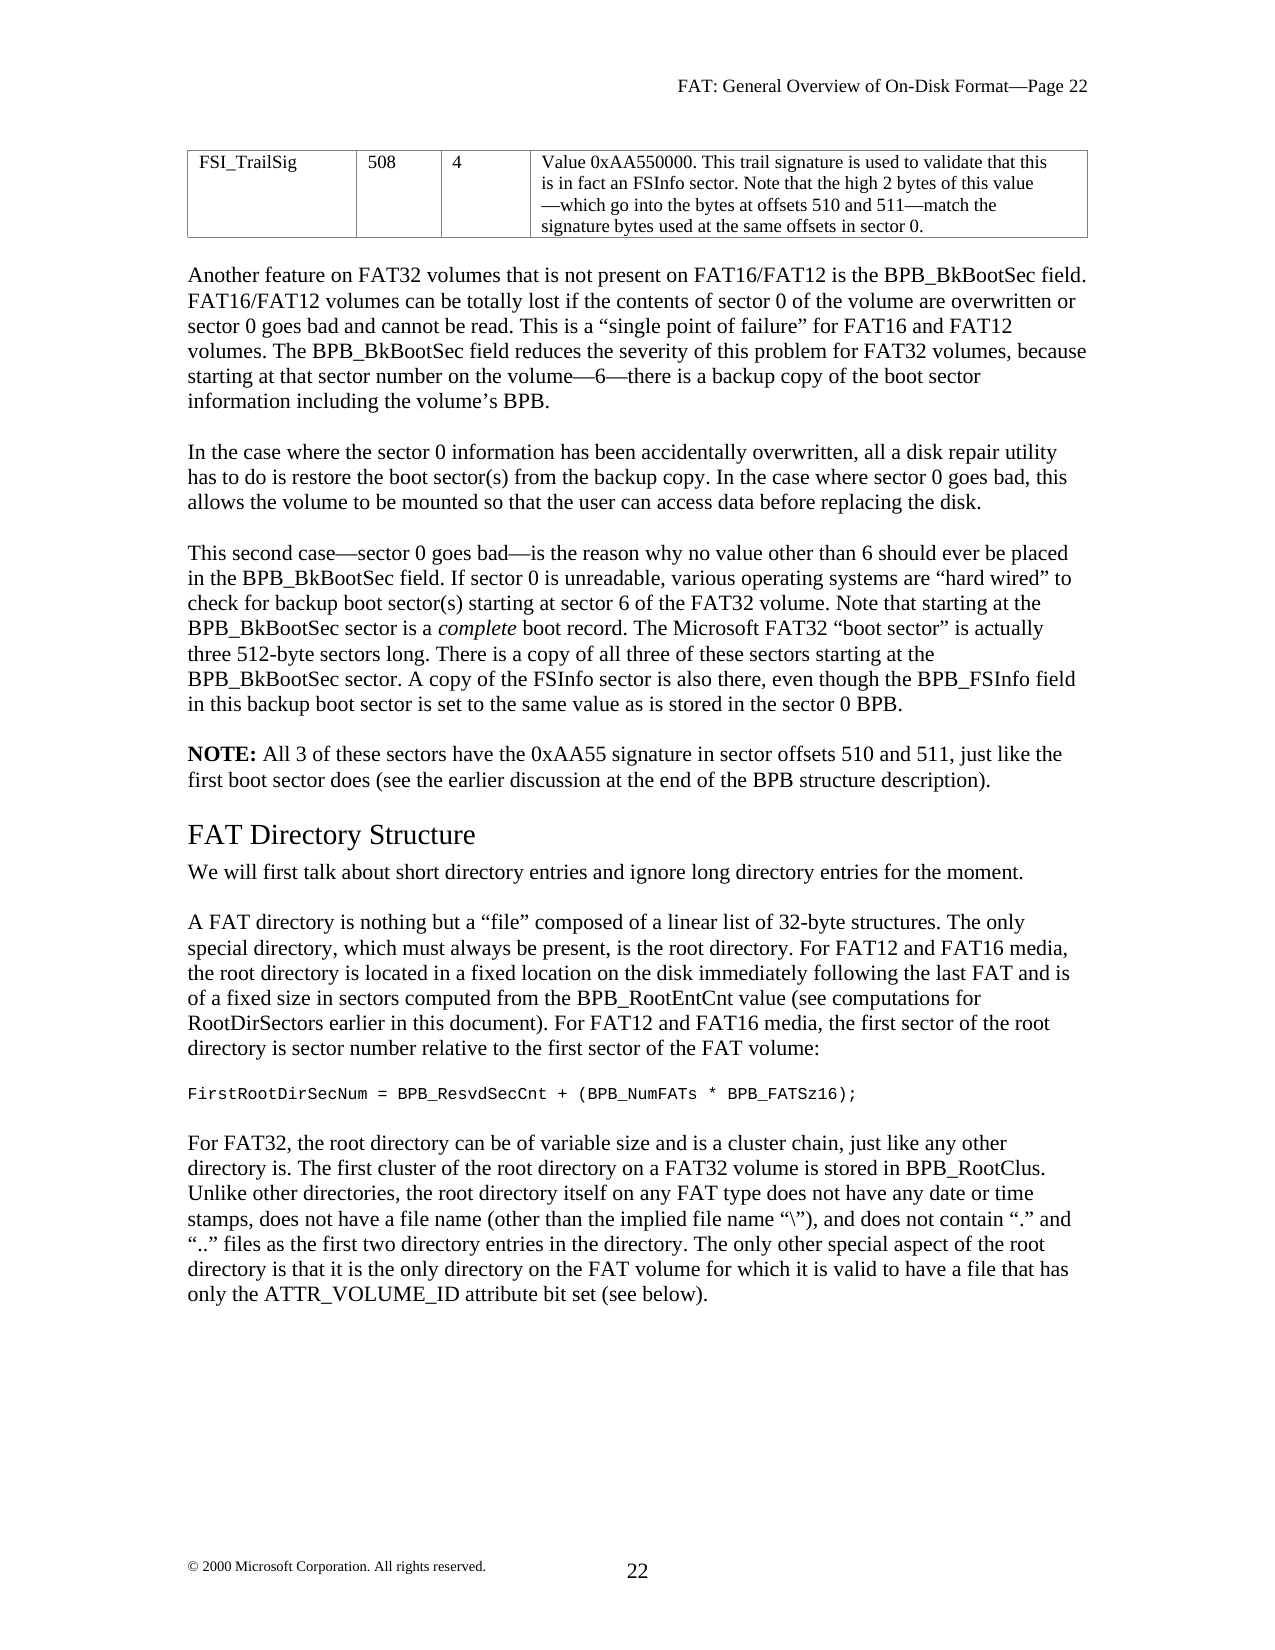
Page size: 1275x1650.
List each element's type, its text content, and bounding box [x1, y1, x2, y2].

table_cell 508 [357, 151, 441, 237]
text FirstRootDirSecNum = BPB_ResvdSecCnt + (BPB_NumFATs * BPB_FATSz16); [187, 1086, 1087, 1105]
text In the case where the sector 0 information has been accidentally overwritten, all a disk repair utility has to do is restore the boot sector(s) from the backup copy. In the case where sector 0 goes bad, this allows the volume to be mounted so that the user can access data before replacing the disk. [187, 439, 1087, 514]
text NOTE: All 3 of these sectors have the 0xAA55 signature in sector offsets 510 and 511, just like the first boot sector does (see the earlier discussion at the end of the BPB structure description). [187, 741, 1087, 792]
text We will first talk about short directory entries and ignore long directory entries for the moment. [187, 859, 1087, 884]
table_cell 4 [442, 151, 530, 237]
text This second case—sector 0 goes bad—is the reason why no value other than 6 should ever be placed in the BPB_BkBootSec field. If sector 0 is unreadable, various operating systems are “hard wired” to check for backup boot sector(s) starting at sector 6 of the FAT32 volume. Note that starting at the BPB_BkBootSec sector is a complete boot record. The Microsoft FAT32 “boot sector” is actually three 512-byte sectors long. There is a copy of all three of these sectors starting at the BPB_BkBootSec sector. A copy of the FSInfo sector is also there, even though the BPB_FSInfo field in this backup boot sector is set to the same value as is stored in the sector 0 BPB. [187, 540, 1087, 716]
text A FAT directory is nothing but a “file” composed of a linear list of 32-byte structures. The only special directory, which must always be present, is the root directory. For FAT12 and FAT16 media, the root directory is located in a fixed location on the disk immediately following the last FAT and is of a fixed size in sectors computed from the BPB_RootEntCnt value (see computations for RootDirSectors earlier in this document). For FAT12 and FAT16 media, the first sector of the root directory is sector number relative to the first sector of the FAT volume: [187, 909, 1087, 1061]
text For FAT32, the root directory can be of variable size and is a cluster chain, just like any other directory is. The first cluster of the root directory on a FAT32 volume is stored in BPB_RootClus. Unlike other directories, the root directory itself on any FAT type does not have any date or time stamps, does not have a file name (other than the implied file name “\”), and does not contain “.” and “..” files as the first two directory entries in the directory. The only other special aspect of the root directory is that it is the only directory on the FAT volume for which it is valid to have a file that has only the ATTR_VOLUME_ID attribute bit set (see below). [187, 1130, 1087, 1306]
table_cell FSI_TrailSig [188, 151, 356, 237]
table_cell Value 0xAA550000. This trail signature is used to validate that this is in fact an FSInfo sector. Note that the high 2 bytes of this value—which go into the bytes at offsets 510 and 511—match the signature bytes used at the same offsets in sector 0. [531, 151, 1087, 237]
subtitle FAT Directory Structure [187, 817, 1087, 851]
text Another feature on FAT32 volumes that is not present on FAT16/FAT12 is the BPB_BkBootSec field. FAT16/FAT12 volumes can be totally lost if the contents of sector 0 of the volume are overwritten or sector 0 goes bad and cannot be read. This is a “single point of failure” for FAT16 and FAT12 volumes. The BPB_BkBootSec field reduces the severity of this problem for FAT32 volumes, because starting at that sector number on the volume—6—there is a backup copy of the boot sector information including the volume’s BPB. [187, 262, 1087, 414]
